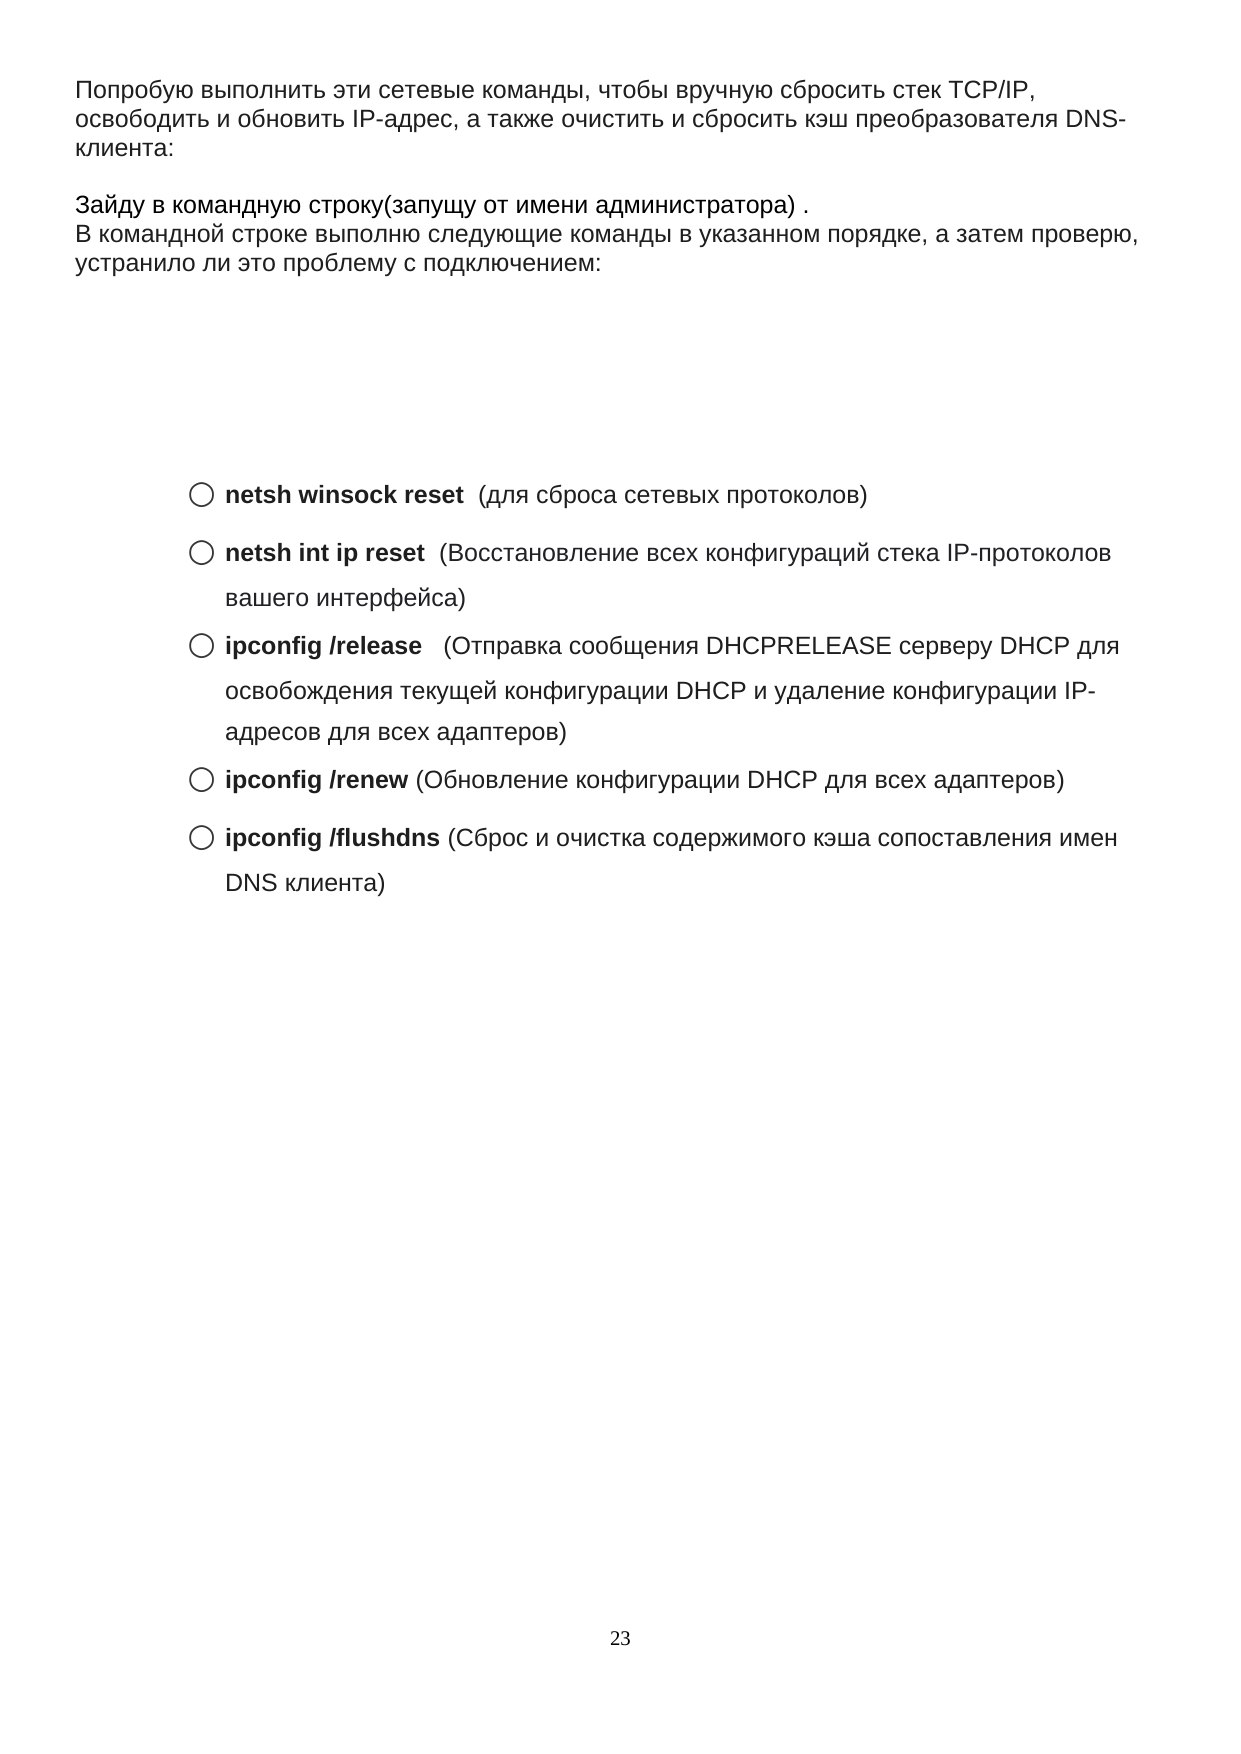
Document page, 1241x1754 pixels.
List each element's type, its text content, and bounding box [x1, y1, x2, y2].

list netsh int ip reset (Восстановление всех конфигураций стека IP-протоколов вашего интерфейса) [187, 530, 1165, 611]
list ipconfig /flushdns (Сброс и очистка содержимого кэша сопоставления имен DNS клиента) [187, 815, 1165, 897]
text Зайду в командную строку(запущу от имени администратора) . [75, 190, 1165, 219]
list ipconfig /release (Отправка сообщения DHCPRELEASE серверу DHCP для освобождения текущей конфигурации DHCP и удаление конфигурации IP-адресов для всех адаптеров) [187, 623, 1165, 746]
list ipconfig /renew (Обновление конфигурации DHCP для всех адаптеров) [187, 757, 1165, 798]
text В командной строке выполню следующие команды в указанном порядке, а затем проверю, устранило ли это проблему с подключением: [75, 219, 1165, 276]
text Попробую выполнить эти сетевые команды, чтобы вручную сбросить стек TCP/IP, освободить и обновить IP-адрес, а также очистить и сбросить кэш преобразователя DNS-клиента: [75, 75, 1165, 161]
list netsh winsock reset (для сброса сетевых протоколов) [187, 472, 1165, 513]
